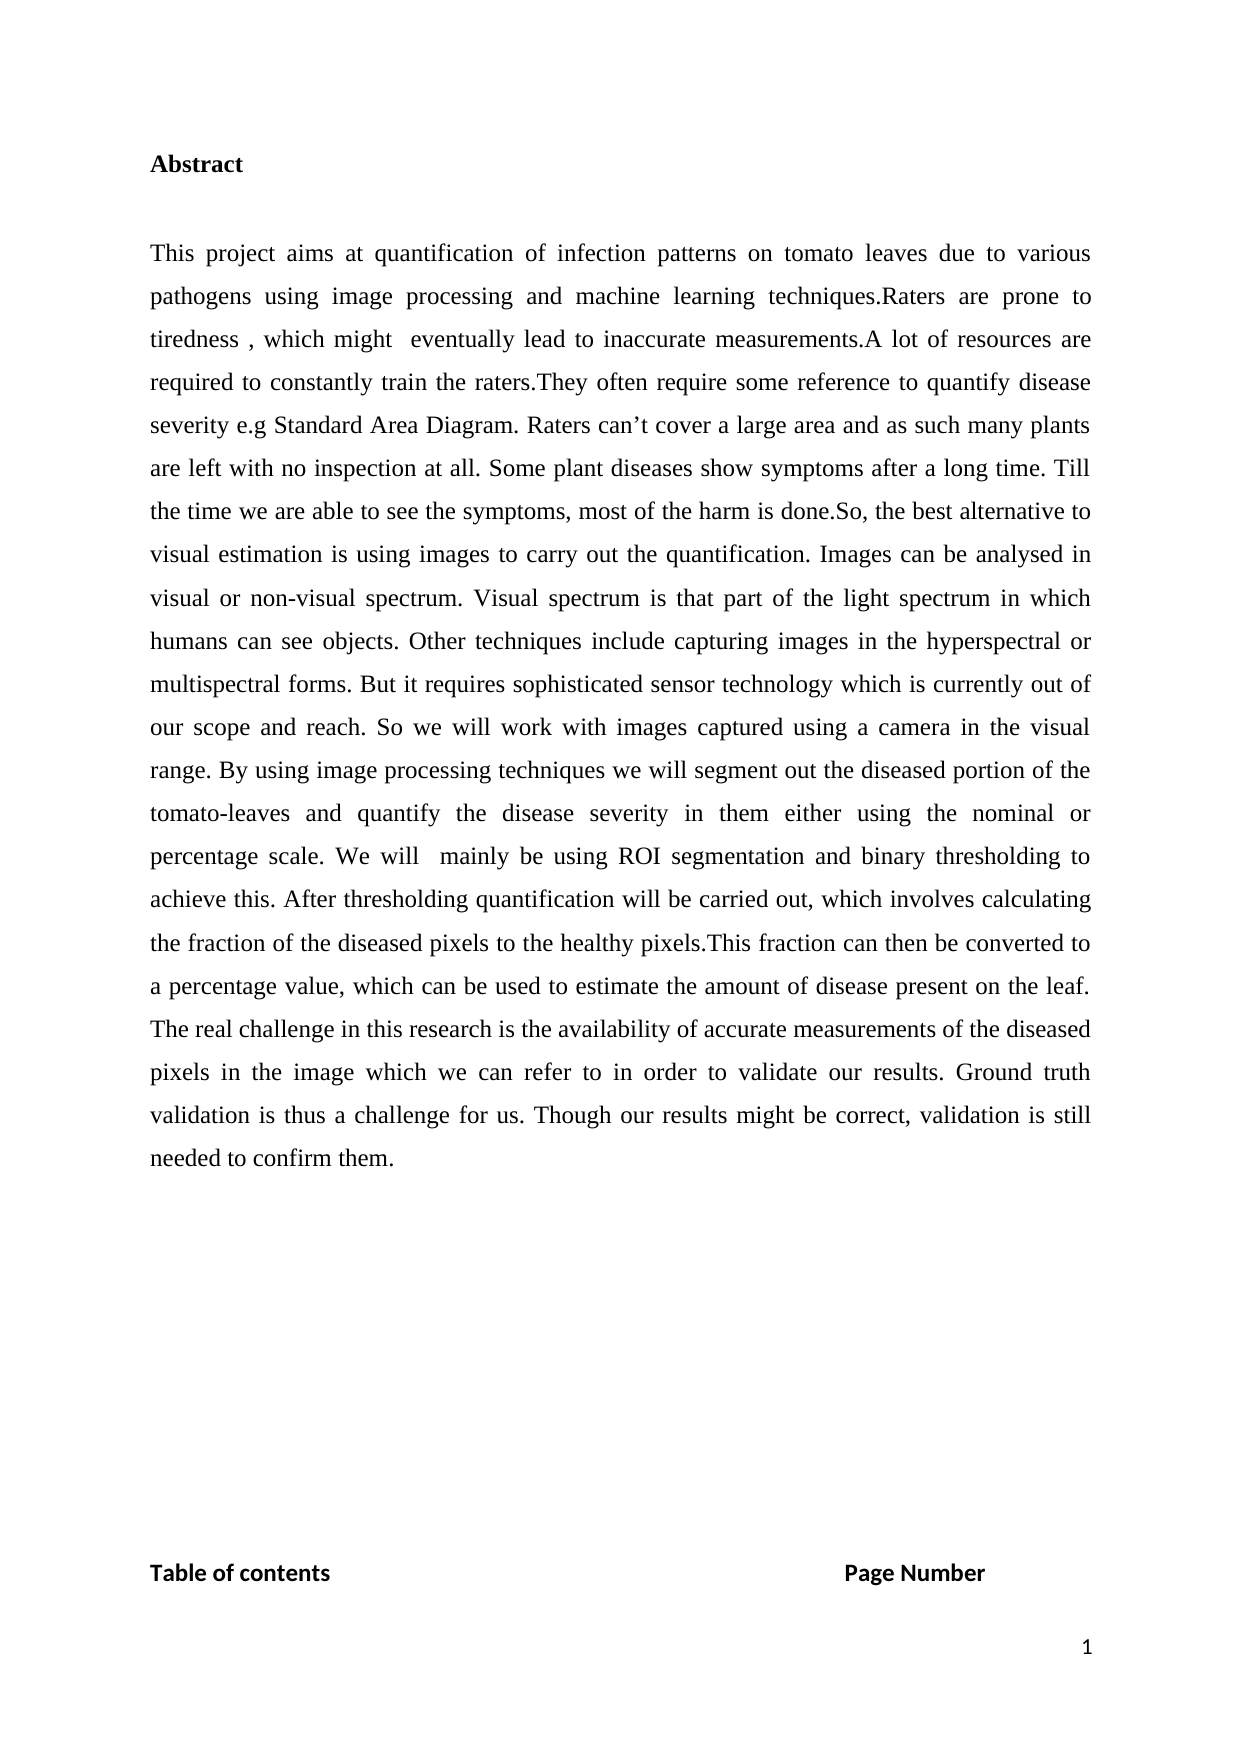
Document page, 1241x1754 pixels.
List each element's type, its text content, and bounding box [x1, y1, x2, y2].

text Abstract [150, 149, 1092, 178]
text Table of contents Page Number [150, 1557, 1092, 1587]
text This project aims at quantification of infection patterns on tomato leaves due to various pathogens using image processing and machine learning techniques.Raters are prone to tiredness , which might eventually lead to inaccurate measurements.A lot of resources are required to constantly train the raters.They often require some reference to quantify disease severity e.g Standard Area Diagram. Raters can’t cover a large area and as such many plants are left with no inspection at all. Some plant diseases show symptoms after a long time. Till the time we are able to see the symptoms, most of the harm is done.So, the best alternative to visual estimation is using images to carry out the quantification. Images can be analysed in visual or non-visual spectrum. Visual spectrum is that part of the light spectrum in which humans can see objects. Other techniques include capturing images in the hyperspectral or multispectral forms. But it requires sophisticated sensor technology which is currently out of our scope and reach. So we will work with images captured using a camera in the visual range. By using image processing techniques we will segment out the diseased portion of the tomato-leaves and quantify the disease severity in them either using the nominal or percentage scale. We will mainly be using ROI segmentation and binary thresholding to achieve this. After thresholding quantification will be carried out, which involves calculating the fraction of the diseased pixels to the healthy pixels.This fraction can then be converted to a percentage value, which can be used to estimate the amount of disease present on the leaf. The real challenge in this research is the availability of accurate measurements of the diseased pixels in the image which we can refer to in order to validate our results. Ground truth validation is thus a challenge for us. Though our results might be correct, validation is still needed to confirm them. [150, 238, 1092, 1172]
